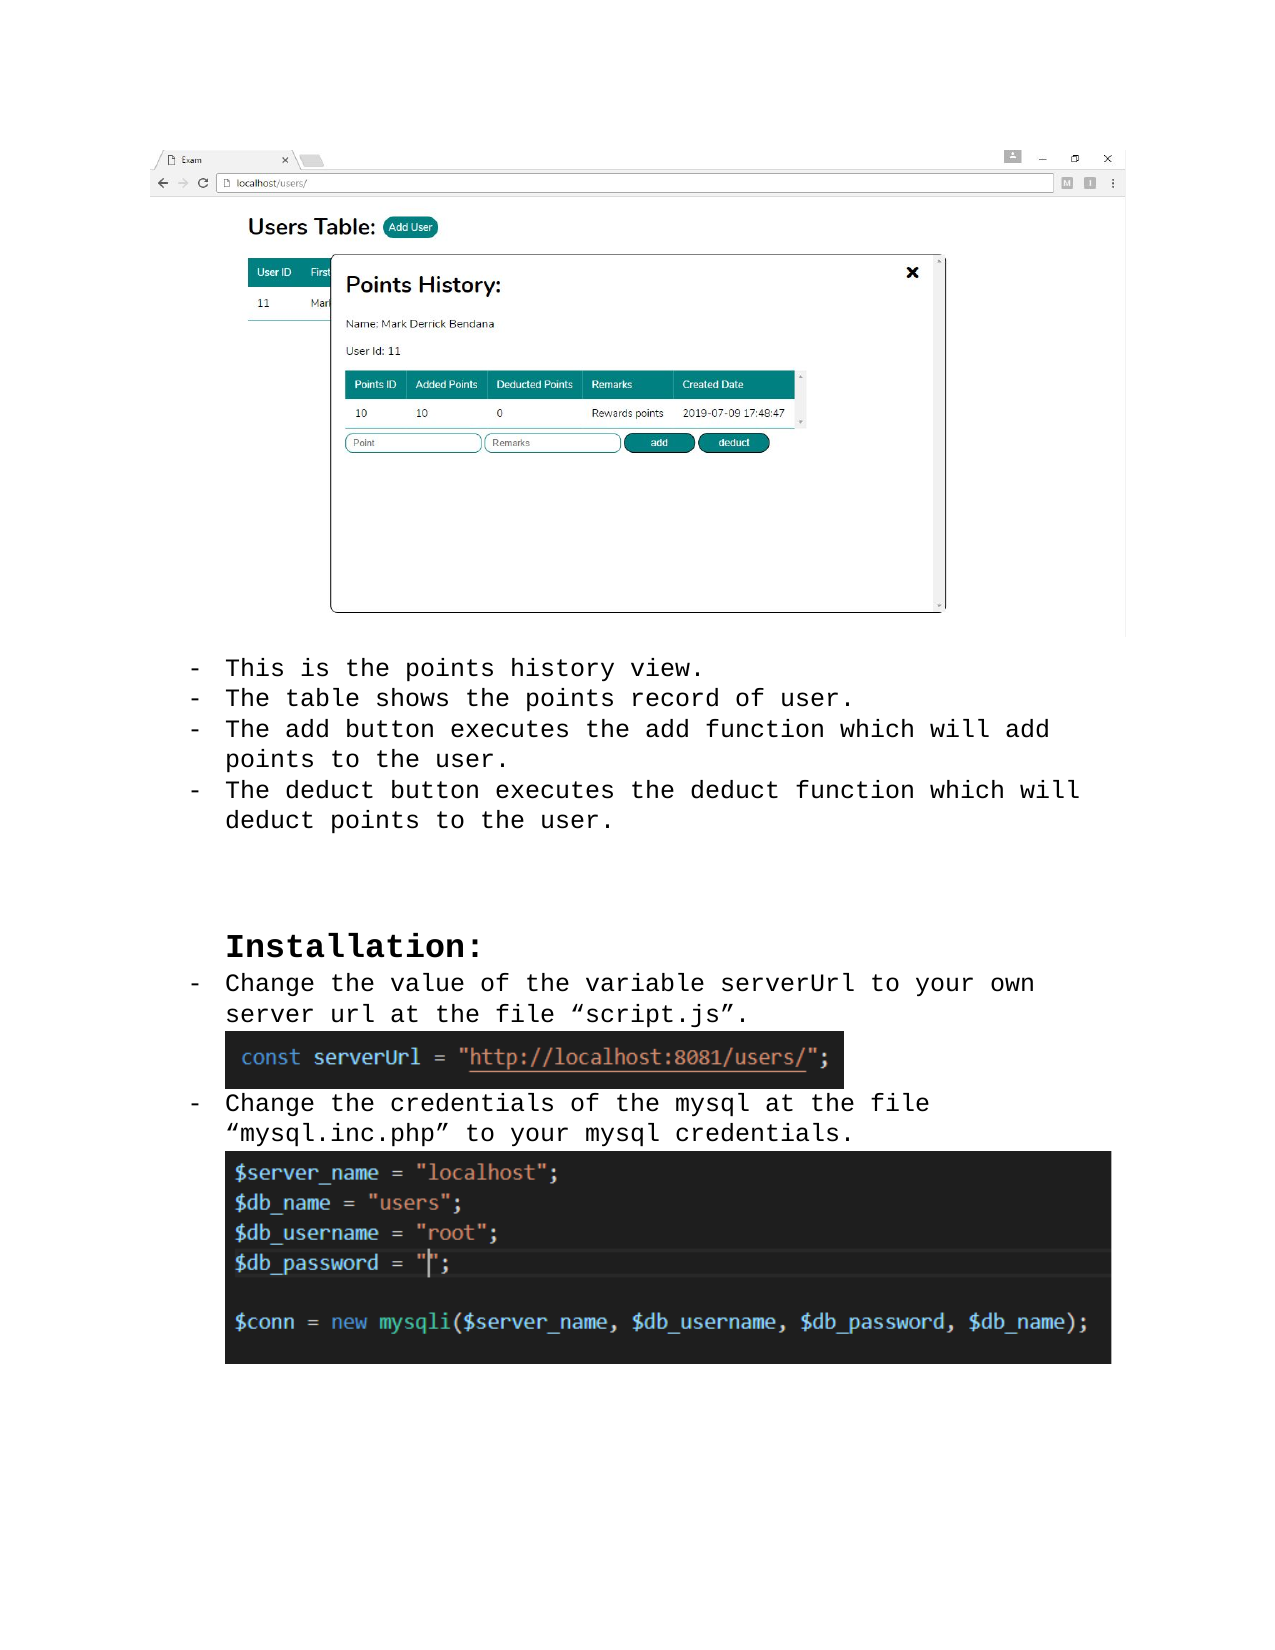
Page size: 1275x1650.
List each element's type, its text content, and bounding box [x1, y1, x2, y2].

picture [150, 150, 1125, 637]
picture [225, 1151, 1112, 1364]
picture [225, 1031, 844, 1089]
list Change the value of the variable serverUrl to your own server url at the file “script.js”. [187, 971, 1125, 1030]
list This is the points history view. [187, 655, 1125, 684]
list Change the credentials of the mysql at the file “mysql.inc.php” to your mysql credentials. [187, 1090, 1125, 1149]
list The table shows the points record of user. [187, 686, 1125, 714]
list Installation: [225, 930, 1125, 968]
list The add button executes the add function which will add points to the user. [187, 716, 1125, 775]
list The deduct button executes the deduct function which will deduct points to the user. [187, 777, 1125, 836]
